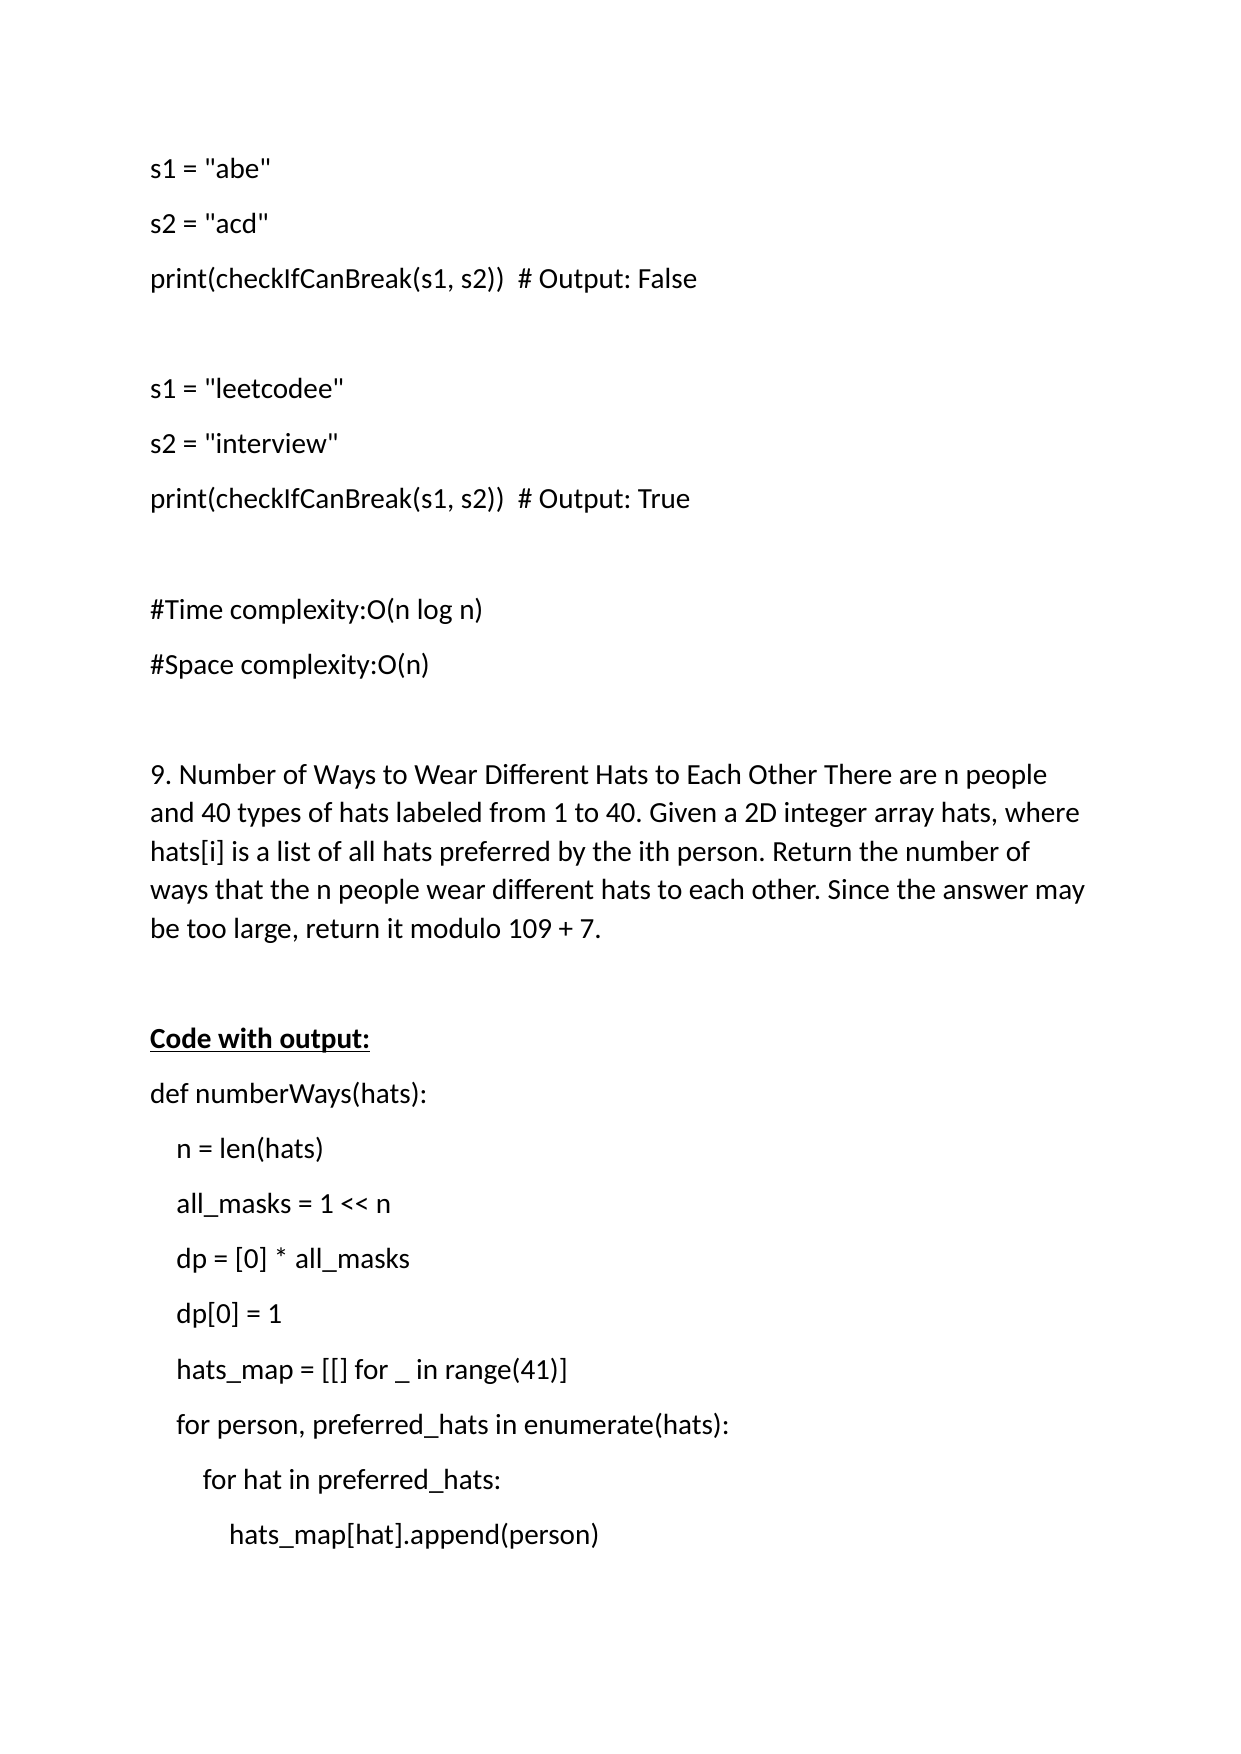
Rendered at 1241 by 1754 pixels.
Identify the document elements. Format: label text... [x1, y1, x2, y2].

text for hat in preferred_hats: [150, 1461, 1090, 1497]
text dp = [0] * all_masks [150, 1241, 1090, 1276]
text print(checkIfCanBreak(s1, s2)) # Output: False [150, 260, 1090, 296]
text dp[0] = 1 [150, 1296, 1090, 1331]
text Code with output: [150, 1020, 1090, 1056]
text 9. Number of Ways to Wear Different Hats to Each Other There are n people and 40 types of hats labeled from 1 to 40. Given a 2D integer array hats, where hats[i] is a list of all hats preferred by the ith person. Return the number of ways that the n people wear different hats to each other. Since the answer may be too large, return it modulo 109 + 7. [150, 756, 1090, 946]
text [150, 481, 1090, 516]
text hats_map[hat].append(person) [150, 1516, 1090, 1552]
text s2 = "interview" [150, 426, 1090, 461]
text s2 = "acd" [150, 205, 1090, 241]
text s1 = "abe" [150, 150, 1090, 186]
text s1 = "leetcodee" [150, 370, 1090, 406]
text #Time complexity:O(n log n) [150, 591, 1090, 626]
text #Space complexity:O(n) [150, 646, 1090, 682]
text all_masks = 1 << n [150, 1185, 1090, 1221]
text for person, preferred_hats in enumerate(hats): [150, 1406, 1090, 1441]
text def numberWays(hats): [150, 1075, 1090, 1111]
text hats_map = [[] for _ in range(41)] [150, 1351, 1090, 1386]
text n = len(hats) [150, 1130, 1090, 1166]
